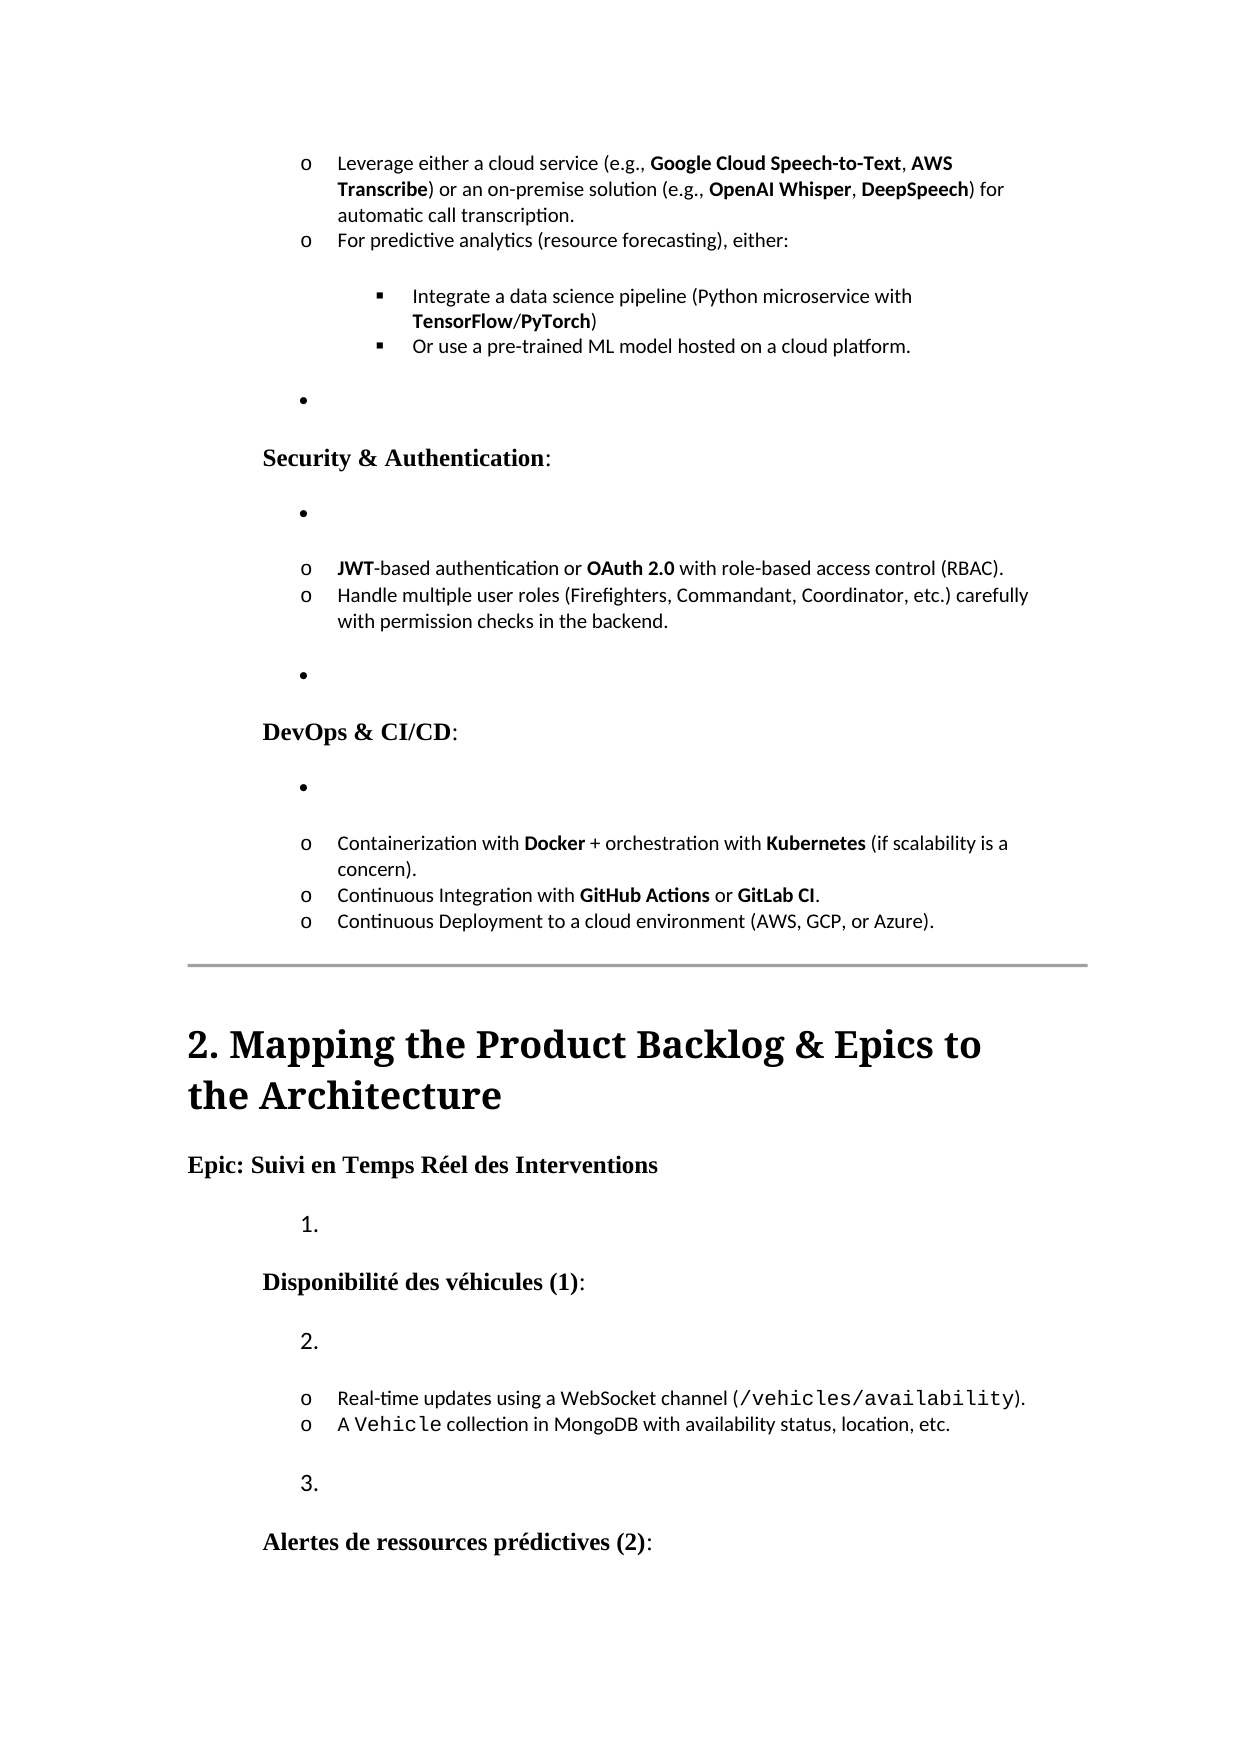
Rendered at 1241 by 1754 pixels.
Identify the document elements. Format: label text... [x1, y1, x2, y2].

list Continuous Integration with GitHub Actions or GitLab CI. [300, 882, 1053, 908]
list Handle multiple user roles (Firefighters, Commandant, Coordinator, etc.) carefully with permission checks in the backend. [300, 582, 1053, 634]
text Alertes de ressources prédictives (2): [262, 1527, 1053, 1556]
list Integrate a data science pipeline (Python microservice with TensorFlow/PyTorch) [375, 283, 1053, 334]
text Security & Authentication: [262, 443, 1053, 472]
text Epic: Suivi en Temps Réel des Interventions [187, 1150, 1053, 1178]
list A Vehicle collection in MongoDB with availability status, location, etc. [300, 1411, 1053, 1438]
text Disponibilité des véhicules (1): [262, 1267, 1053, 1296]
list Real-time updates using a WebSocket channel (/vehicles/availability). [300, 1385, 1053, 1411]
text DevOps & CI/CD: [262, 717, 1053, 746]
list For predictive analytics (resource forecasting), either: [300, 227, 1053, 254]
subtitle 2. Mapping the Product Backlog & Epics to the Architecture [187, 1018, 1053, 1121]
list Leverage either a cloud service (e.g., Google Cloud Speech-to-Text, AWS Transcribe) or an on-premise solution (e.g., OpenAI Whisper, DeepSpeech) for automatic call transcription. [300, 150, 1053, 227]
list JWT-based authentication or OAuth 2.0 with role-based access control (RBAC). [300, 555, 1053, 582]
list Continuous Deployment to a cloud environment (AWS, GCP, or Azure). [300, 908, 1053, 935]
list Or use a pre-trained ML model hosted on a cloud platform. [375, 334, 1053, 359]
list Containerization with Docker + orchestration with Kubernetes (if scalability is a concern). [300, 830, 1053, 882]
